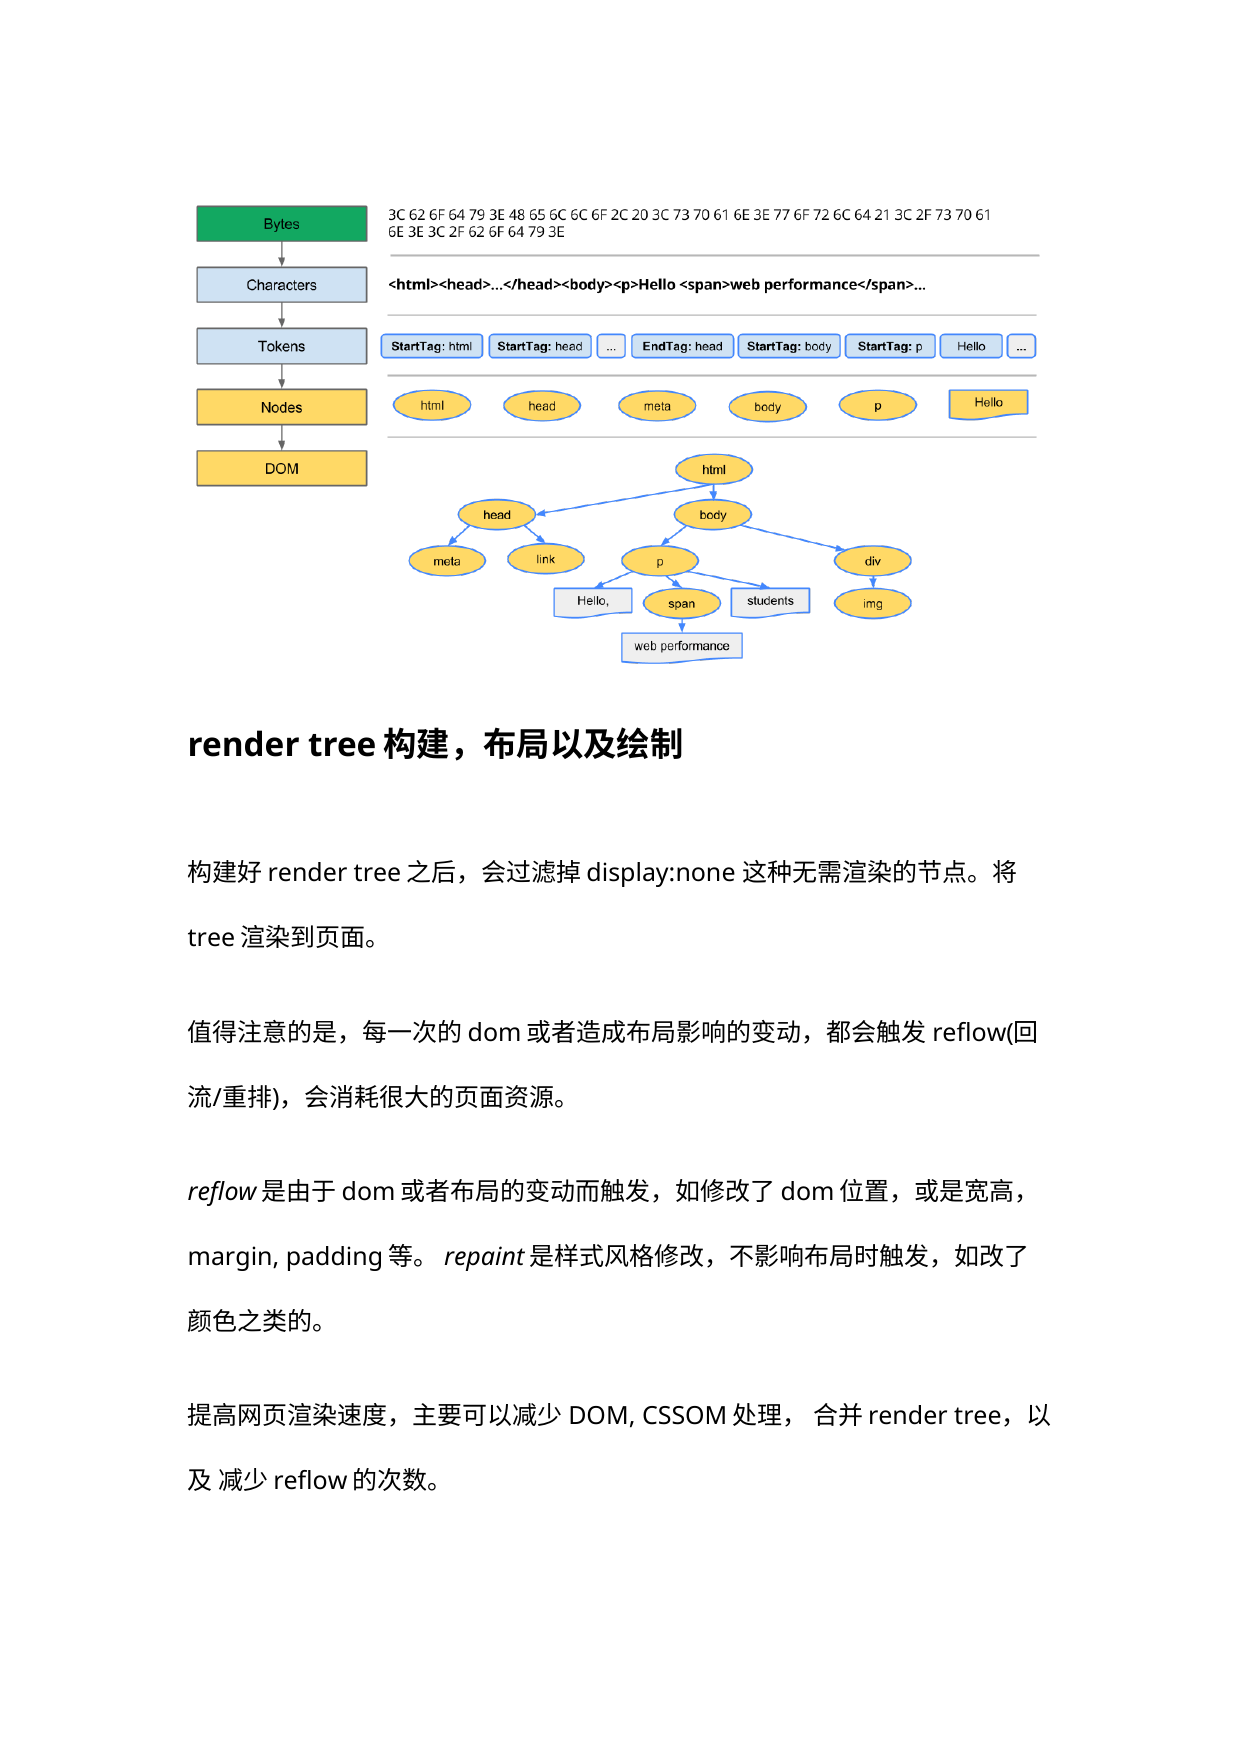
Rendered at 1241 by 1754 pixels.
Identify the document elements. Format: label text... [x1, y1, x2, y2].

text 值得注意的是，每一次的dom或者造成布局影响的变动，都会触发 reflow(回流/重排)，会消耗很大的页面资源。 [187, 998, 1053, 1128]
text 构建好render tree之后，会过滤掉display:none 这种无需渲染的节点。将tree渲染到页面。 [187, 838, 1053, 968]
subtitle render tree构建，布局以及绘制 [187, 709, 1053, 774]
text 提高网页渲染速度，主要可以减少 DOM, CSSOM处理， 合并render tree，以及 减少reflow的次数。 [187, 1381, 1053, 1511]
picture [187, 194, 1053, 674]
text reflow是由于dom或者布局的变动而触发，如修改了dom位置，或是宽高，margin, padding等。 repaint是样式风格修改，不影响布局时触发，如改了颜色之类的。 [187, 1157, 1053, 1352]
